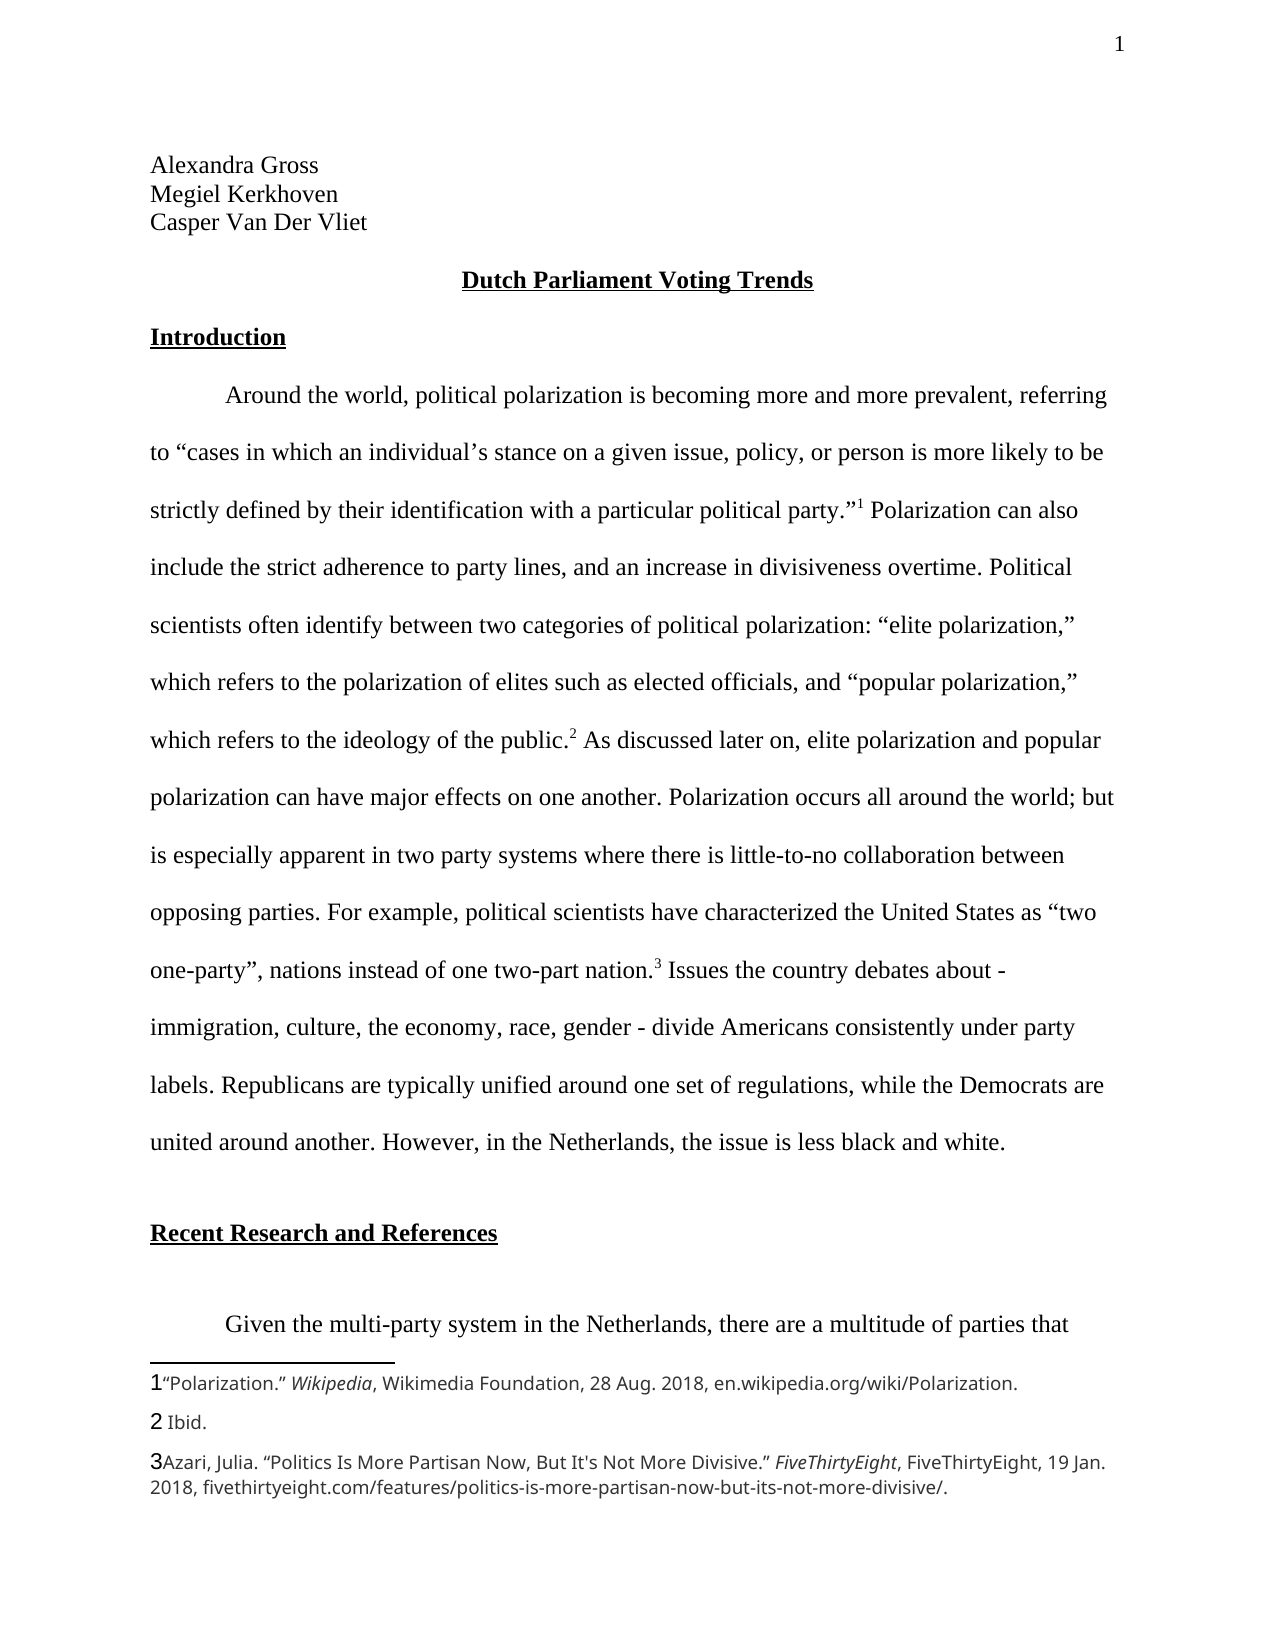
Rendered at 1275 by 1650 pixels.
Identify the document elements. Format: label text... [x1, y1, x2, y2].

text Around the world, political polarization is becoming more and more prevalent, referring to “cases in which an individual’s stance on a given issue, policy, or person is more likely to be strictly defined by their identification with a particular political party.” Polarization can also include the strict adherence to party lines, and an increase in divisiveness overtime. Political scientists often identify between two categories of political polarization: “elite polarization,” which refers to the polarization of elites such as elected officials, and “popular polarization,” which refers to the ideology of the public. As discussed later on, elite polarization and popular polarization can have major effects on one another. Polarization occurs all around the world; but is especially apparent in two party systems where there is little-to-no collaboration between opposing parties. For example, political scientists have characterized the United States as “two one-party”, nations instead of one two-part nation. Issues the country debates about - immigration, culture, the economy, race, gender - divide Americans consistently under party labels. Republicans are typically unified around one set of regulations, while the Democrats are united around another. However, in the Netherlands, the issue is less black and white. [150, 380, 1125, 1156]
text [150, 1309, 1125, 1338]
text Recent Research and References [150, 1218, 1125, 1247]
text Introduction [150, 322, 1125, 351]
text Dutch Parliament Voting Trends [150, 265, 1125, 294]
text Megiel Kerkhoven [150, 179, 1125, 207]
text Casper Van Der Vliet [150, 207, 1125, 236]
text Alexandra Gross [150, 150, 1125, 179]
